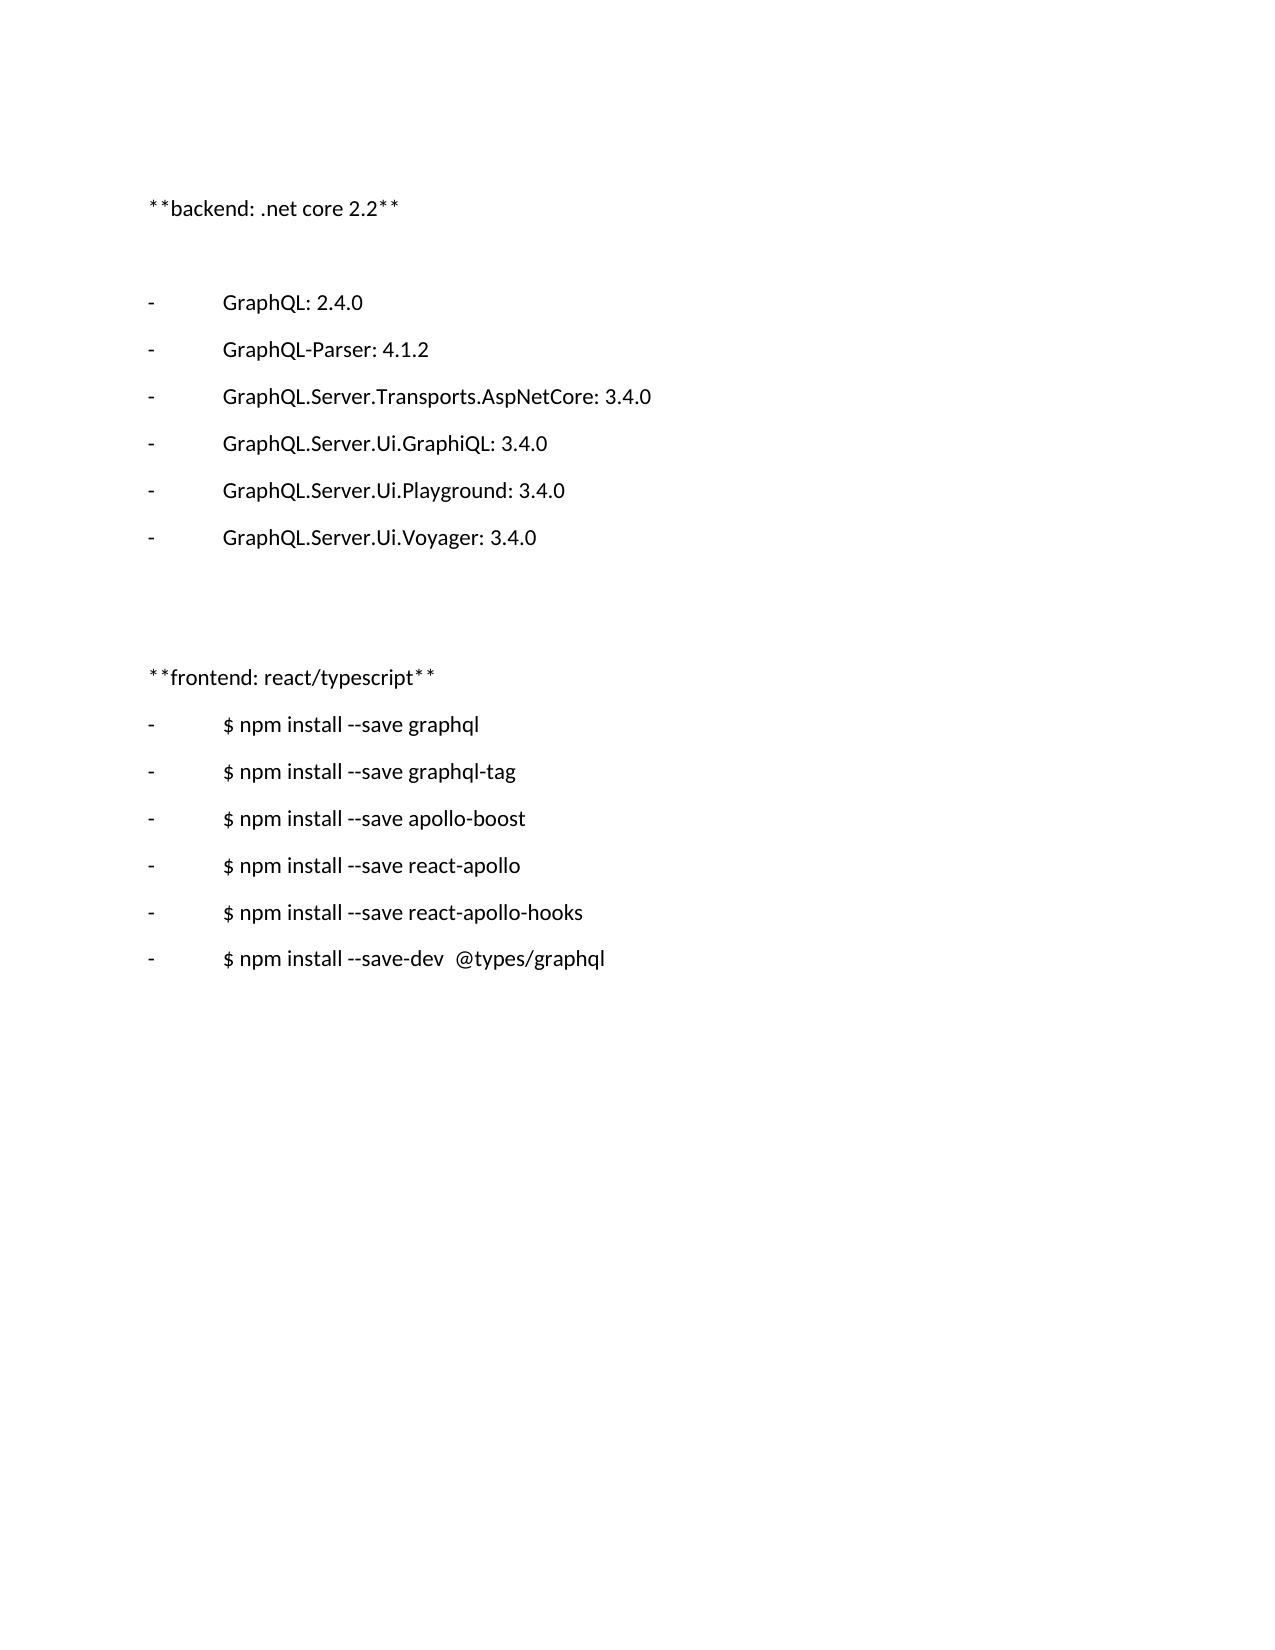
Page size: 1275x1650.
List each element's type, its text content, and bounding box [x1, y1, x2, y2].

text - GraphQL-Parser: 4.1.2 [148, 335, 1127, 363]
text - GraphQL.Server.Ui.Playground: 3.4.0 [148, 476, 1127, 504]
text - GraphQL.Server.Ui.GraphiQL: 3.4.0 [148, 429, 1127, 457]
text **backend: .net core 2.2** [148, 194, 1127, 222]
text - GraphQL: 2.4.0 [148, 288, 1127, 316]
text - $ npm install --save react-apollo [148, 851, 1127, 879]
text - GraphQL.Server.Transports.AspNetCore: 3.4.0 [148, 382, 1127, 410]
text - $ npm install --save graphql-tag [148, 757, 1127, 785]
text - GraphQL.Server.Ui.Voyager: 3.4.0 [148, 523, 1127, 551]
text - $ npm install --save react-apollo-hooks [148, 898, 1127, 926]
text - $ npm install --save-dev @types/graphql [148, 944, 1127, 972]
text - $ npm install --save graphql [148, 710, 1127, 738]
text - $ npm install --save apollo-boost [148, 804, 1127, 832]
text **frontend: react/typescript** [148, 663, 1127, 691]
